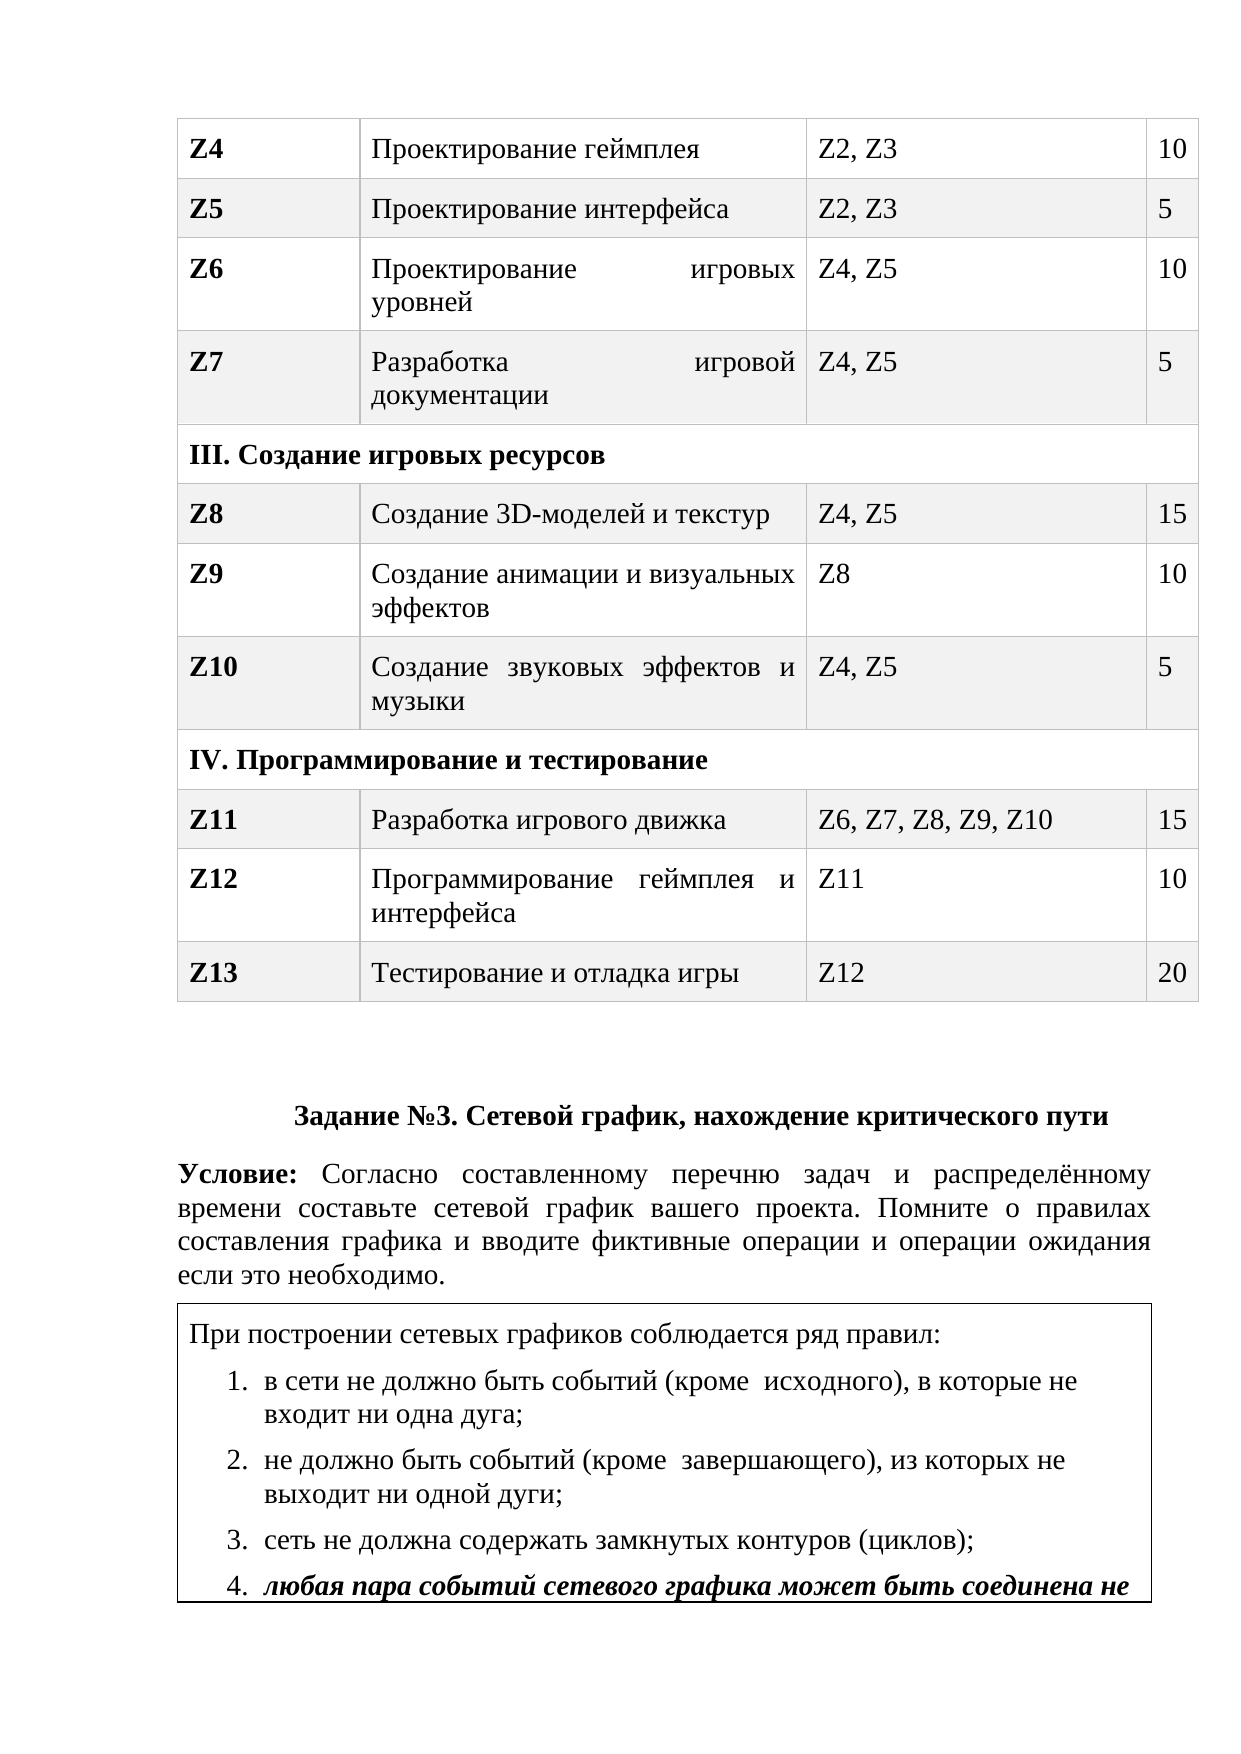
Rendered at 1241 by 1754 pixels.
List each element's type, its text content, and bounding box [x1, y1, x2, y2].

table_cell Z10 [178, 637, 359, 729]
table_cell Проектирование игровых уровней [361, 238, 806, 330]
table_cell Z11 [807, 849, 1146, 941]
table_cell 15 [1147, 790, 1198, 848]
table_cell Z6, Z7, Z8, Z9, Z10 [807, 790, 1146, 848]
table_cell Z8 [178, 484, 359, 543]
table_cell IV. Программирование и тестирование [178, 730, 1198, 788]
table_cell Создание 3D-моделей и текстур [361, 484, 806, 543]
table_cell Разработка игровой документации [361, 331, 806, 423]
table_cell 5 [1147, 637, 1198, 729]
table_cell Z5 [178, 179, 359, 237]
table_cell Z11 [178, 790, 359, 848]
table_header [178, 1304, 1151, 1601]
table_cell 20 [1147, 942, 1198, 1001]
table_cell Z9 [178, 544, 359, 636]
table_cell Z4, Z5 [807, 637, 1146, 729]
text Условие: Согласно составленному перечню задач и распределённому времени составьте сетевой график вашего проекта. Помните о правилах составления графика и вводите фиктивные операции и операции ожидания если это необходимо. [177, 1156, 1152, 1291]
table_cell 10 [1147, 544, 1198, 636]
table_cell Создание звуковых эффектов и музыки [361, 637, 806, 729]
text Задание №3. Сетевой график, нахождение критического пути [177, 1098, 1152, 1131]
table_cell Z8 [807, 544, 1146, 636]
table_cell 10 [1147, 119, 1198, 178]
table_cell Z13 [178, 942, 359, 1001]
table_cell III. Создание игровых ресурсов [178, 425, 1198, 483]
table_cell Проектирование интерфейса [361, 179, 806, 237]
table_cell 15 [1147, 484, 1198, 543]
table_cell Z4, Z5 [807, 484, 1146, 543]
table_cell Разработка игрового движка [361, 790, 806, 848]
table_cell Z4, Z5 [807, 331, 1146, 423]
table_cell Z12 [178, 849, 359, 941]
table_cell Создание анимации и визуальных эффектов [361, 544, 806, 636]
table_cell Z2, Z3 [807, 179, 1146, 237]
table_cell 10 [1147, 849, 1198, 941]
table_cell 10 [1147, 238, 1198, 330]
table_cell Проектирование геймплея [361, 119, 806, 178]
table_cell Z2, Z3 [807, 119, 1146, 178]
table_cell Тестирование и отладка игры [361, 942, 806, 1001]
table_cell Программирование геймплея и интерфейса [361, 849, 806, 941]
table_cell Z12 [807, 942, 1146, 1001]
table_cell 5 [1147, 331, 1198, 423]
table_cell Z4, Z5 [807, 238, 1146, 330]
table_cell Z7 [178, 331, 359, 423]
table_cell Z6 [178, 238, 359, 330]
table_cell 5 [1147, 179, 1198, 237]
table_cell Z4 [178, 119, 359, 178]
